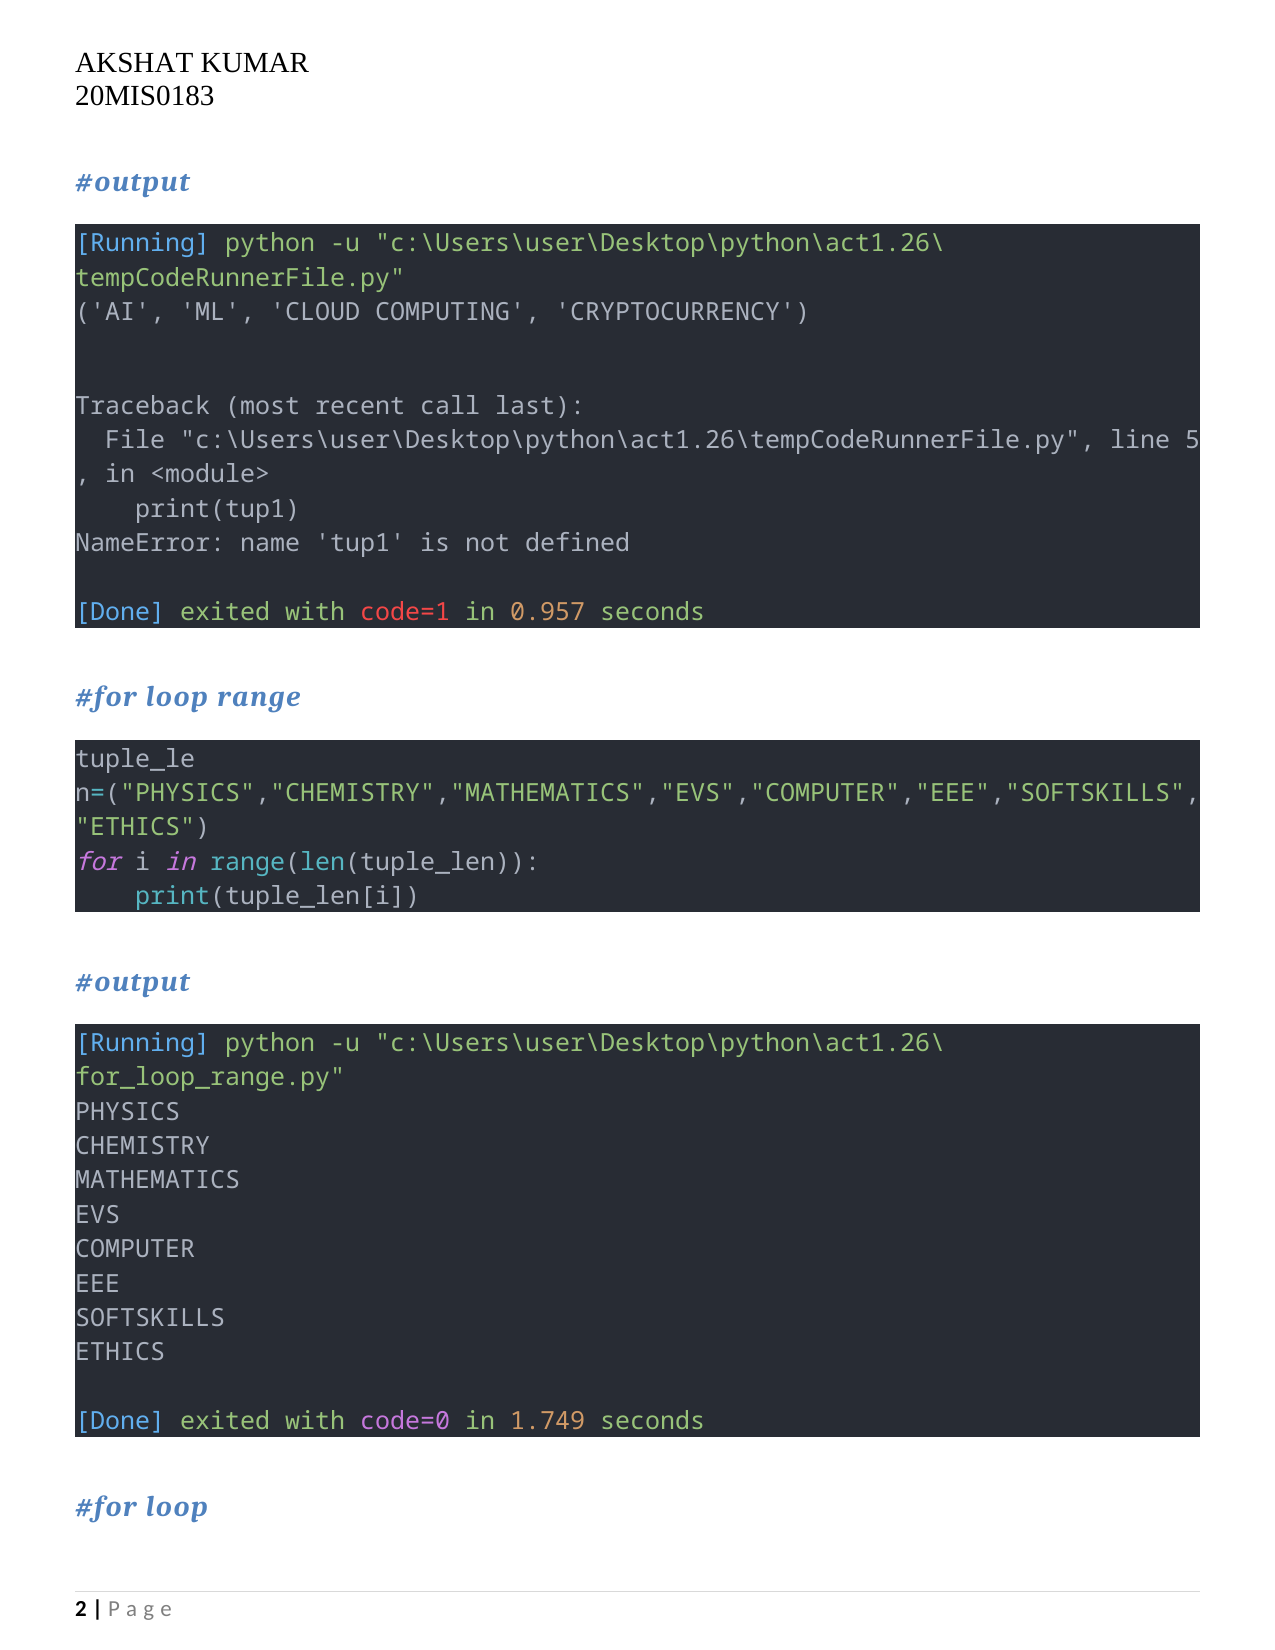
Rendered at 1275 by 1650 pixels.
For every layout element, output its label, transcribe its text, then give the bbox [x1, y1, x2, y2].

text NameError: name 'tup1' is not defined [75, 524, 1200, 559]
subtitle #output [75, 965, 1200, 998]
text File "c:\Users\user\Desktop\python\act1.26\tempCodeRunnerFile.py", line 5, in <module> [75, 421, 1200, 490]
text [Running] python -u "c:\Users\user\Desktop\python\act1.26\for_loop_range.py" [75, 1024, 1200, 1093]
text Traceback (most recent call last): [75, 387, 1200, 421]
text SOFTSKILLS [75, 1299, 1200, 1334]
subtitle #for loop range [75, 681, 1200, 714]
text PHYSICS [75, 1093, 1200, 1127]
text print(tuple_len[i]) [75, 877, 1200, 912]
text MATHEMATICS [75, 1162, 1200, 1196]
text ('AI', 'ML', 'CLOUD COMPUTING', 'CRYPTOCURRENCY') [75, 293, 1200, 328]
text [Running] python -u "c:\Users\user\Desktop\python\act1.26\tempCodeRunnerFile.py" [75, 224, 1200, 293]
subtitle #output [75, 165, 1200, 199]
text COMPUTER [75, 1231, 1200, 1265]
text for i in range(len(tuple_len)): [75, 843, 1200, 877]
subtitle #for loop [75, 1490, 1200, 1523]
text tuple_len=("PHYSICS","CHEMISTRY","MATHEMATICS","EVS","COMPUTER","EEE","SOFTSKILLS","ETHICS") [75, 740, 1200, 843]
text print(tup1) [75, 490, 1200, 524]
text [Done] exited with code=0 in 1.749 seconds [75, 1402, 1200, 1437]
text ETHICS [75, 1334, 1200, 1368]
text EVS [75, 1196, 1200, 1231]
text [Done] exited with code=1 in 0.957 seconds [75, 593, 1200, 628]
text CHEMISTRY [75, 1127, 1200, 1162]
text EEE [75, 1265, 1200, 1299]
